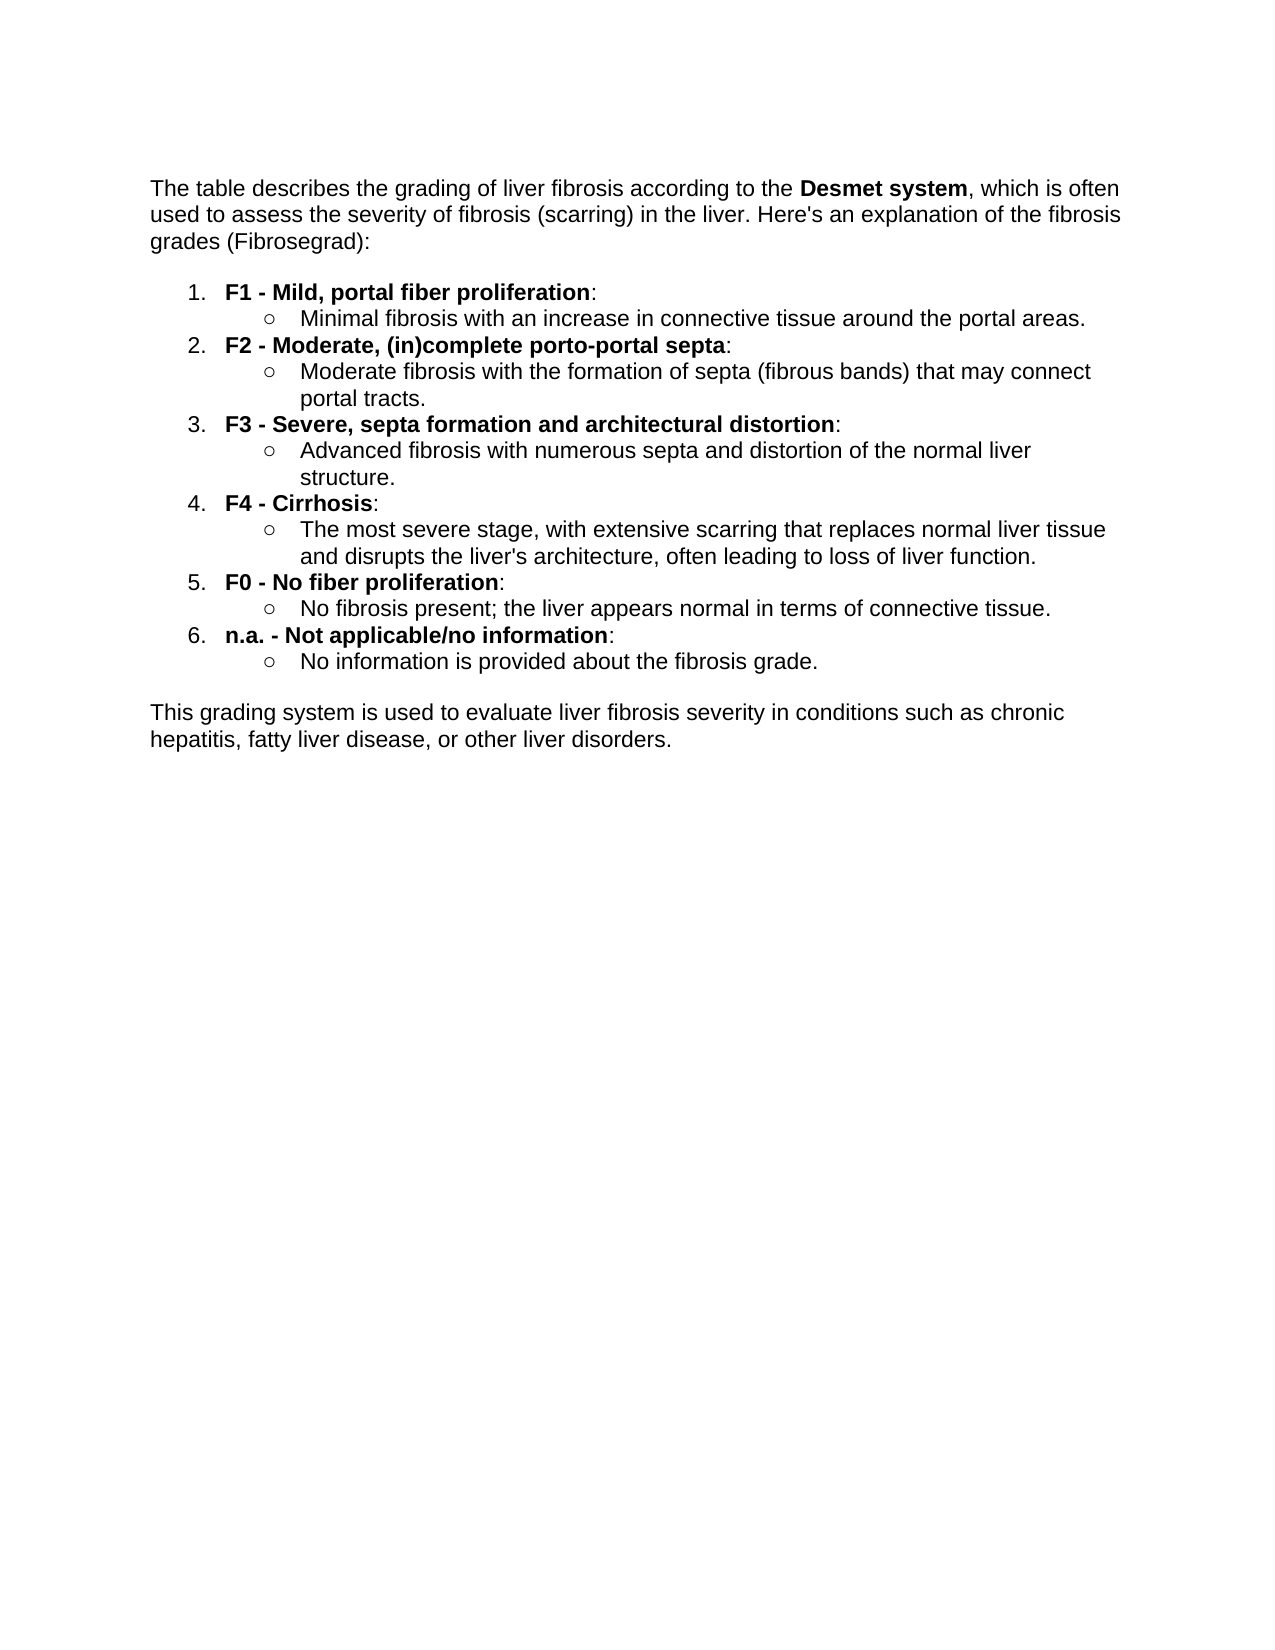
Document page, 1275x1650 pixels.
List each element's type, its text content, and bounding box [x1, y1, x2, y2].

list Advanced fibrosis with numerous septa and distortion of the normal liver structure. [262, 437, 1125, 490]
text The table describes the grading of liver fibrosis according to the Desmet system, which is often used to assess the severity of fibrosis (scarring) in the liver. Here's an explanation of the fibrosis grades (Fibrosegrad): [150, 175, 1125, 254]
list No fibrosis present; the liver appears normal in terms of connective tissue. [262, 595, 1125, 622]
list F0 - No fiber proliferation: [187, 569, 1125, 595]
list F2 - Moderate, (in)complete porto-portal septa: [187, 332, 1125, 358]
list n.a. - Not applicable/no information: [187, 622, 1125, 648]
list F1 - Mild, portal fiber proliferation: [187, 279, 1125, 305]
list F3 - Severe, septa formation and architectural distortion: [187, 411, 1125, 437]
list No information is provided about the fibrosis grade. [262, 648, 1125, 674]
list F4 - Cirrhosis: [187, 490, 1125, 516]
text This grading system is used to evaluate liver fibrosis severity in conditions such as chronic hepatitis, fatty liver disease, or other liver disorders. [150, 699, 1125, 752]
list Moderate fibrosis with the formation of septa (fibrous bands) that may connect portal tracts. [262, 358, 1125, 411]
list Minimal fibrosis with an increase in connective tissue around the portal areas. [262, 305, 1125, 332]
list The most severe stage, with extensive scarring that replaces normal liver tissue and disrupts the liver's architecture, often leading to loss of liver function. [262, 516, 1125, 569]
